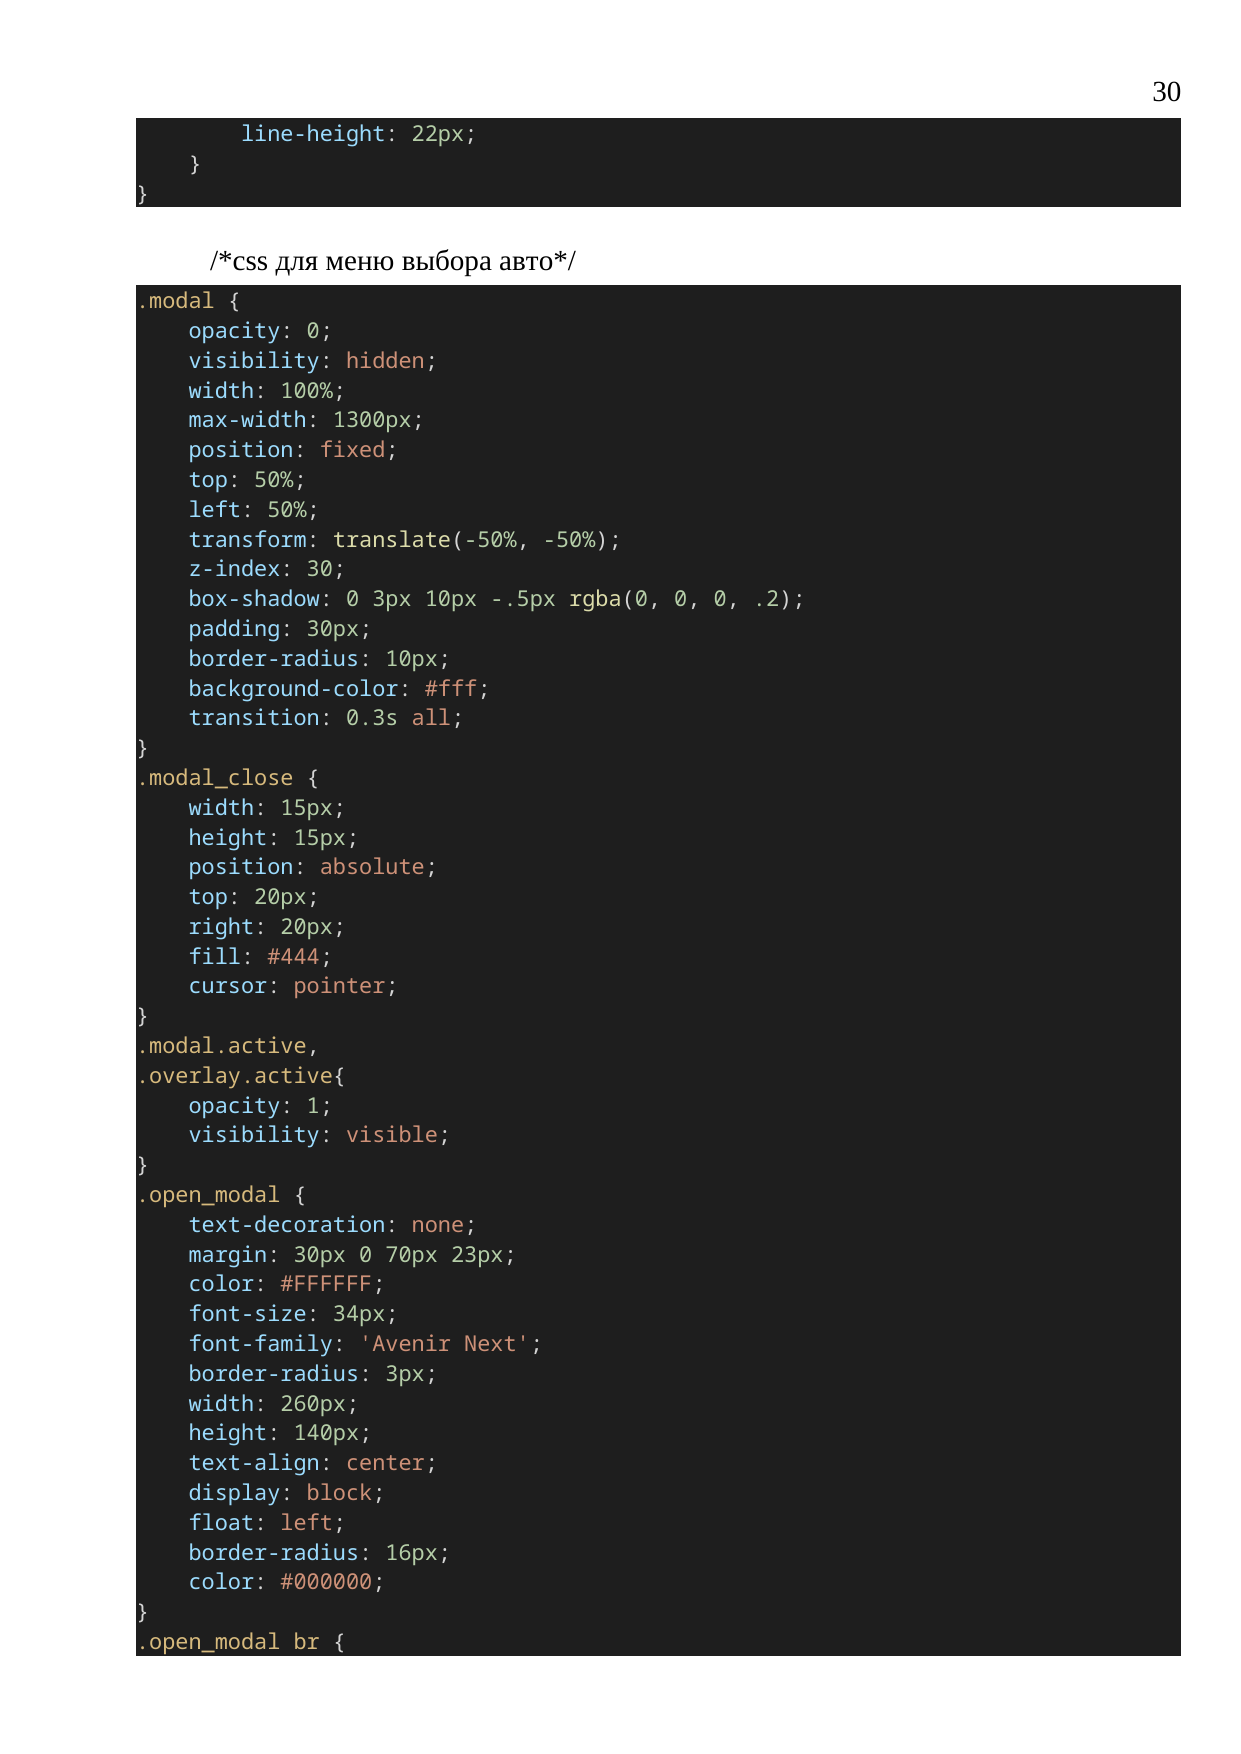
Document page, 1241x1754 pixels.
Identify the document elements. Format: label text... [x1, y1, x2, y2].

text .open_modal { [136, 1179, 1181, 1209]
text width: 100%; [136, 375, 1181, 404]
text text-align: center; [136, 1447, 1181, 1477]
text height: 15px; [136, 822, 1181, 851]
text visibility: hidden; [136, 345, 1181, 375]
text top: 50%; [136, 464, 1181, 494]
text font-family: 'Avenir Next'; [136, 1328, 1181, 1358]
text right: 20px; [136, 911, 1181, 941]
text border-radius: 10px; [136, 643, 1181, 673]
text .modal { [136, 285, 1181, 315]
text color: #000000; [136, 1566, 1181, 1596]
text margin: 30px 0 70px 23px; [136, 1239, 1181, 1268]
text visibility: visible; [136, 1119, 1181, 1149]
text z-index: 30; [136, 553, 1181, 583]
text border-radius: 16px; [136, 1537, 1181, 1566]
text } [136, 732, 1181, 762]
text opacity: 0; [136, 315, 1181, 345]
text line-height: 22px; [136, 118, 1181, 148]
text top: 20px; [136, 881, 1181, 911]
text } [136, 1149, 1181, 1179]
text color: #FFFFFF; [136, 1268, 1181, 1298]
text display: block; [136, 1477, 1181, 1507]
text position: fixed; [136, 434, 1181, 464]
text height: 140px; [136, 1417, 1181, 1447]
text transition: 0.3s all; [136, 702, 1181, 732]
text border-radius: 3px; [136, 1358, 1181, 1388]
text .modal_close { [136, 762, 1181, 792]
text width: 15px; [136, 792, 1181, 822]
text fill: #444; [136, 941, 1181, 971]
text } [136, 1596, 1181, 1626]
text } [136, 178, 1181, 207]
text font-size: 34px; [136, 1298, 1181, 1328]
text transform: translate(-50%, -50%); [136, 524, 1181, 553]
text .overlay.active{ [136, 1060, 1181, 1090]
text position: absolute; [136, 851, 1181, 881]
text .modal.active, [136, 1030, 1181, 1060]
text text-decoration: none; [136, 1209, 1181, 1239]
text cursor: pointer; [136, 971, 1181, 1000]
text } [136, 148, 1181, 178]
text opacity: 1; [136, 1090, 1181, 1119]
text float: left; [136, 1507, 1181, 1537]
text box-shadow: 0 3px 10px -.5px rgba(0, 0, 0, .2); [136, 583, 1181, 613]
text padding: 30px; [136, 613, 1181, 643]
text background-color: #fff; [136, 673, 1181, 702]
text left: 50%; [136, 494, 1181, 524]
text .open_modal br { [136, 1626, 1181, 1656]
text /*css для меню выбора авто*/ [136, 243, 1181, 277]
text max-width: 1300px; [136, 404, 1181, 434]
text width: 260px; [136, 1388, 1181, 1417]
text } [136, 1000, 1181, 1030]
